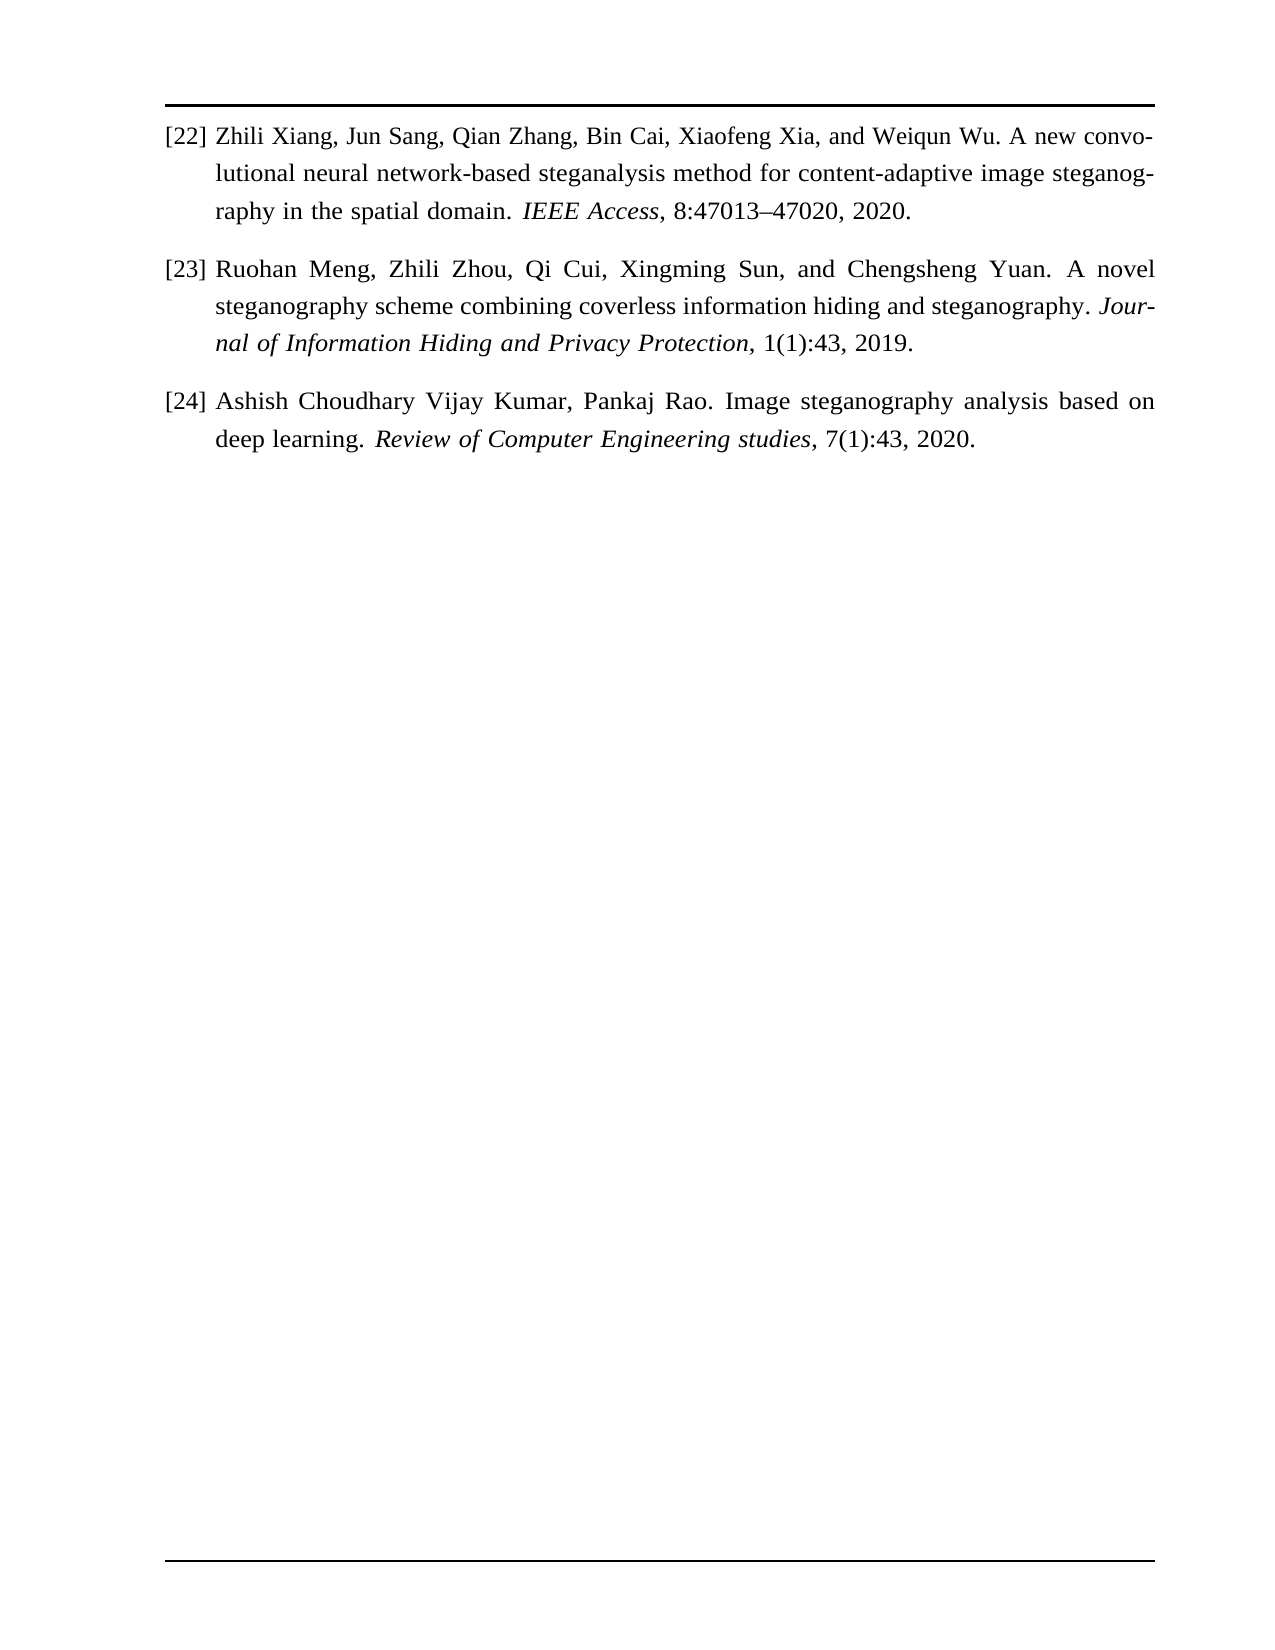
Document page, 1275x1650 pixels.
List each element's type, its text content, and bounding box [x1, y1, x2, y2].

list Ashish Choudhary Vijay Kumar, Pankaj Rao. Image steganography analysis based on deep learning. Review of Computer Engineering studies, 7(1):43, 2020. [165, 386, 1155, 452]
list Zhili Xiang, Jun Sang, Qian Zhang, Bin Cai, Xiaofeng Xia, and Weiqun Wu. A new convo- lutional neural network-based steganalysis method for content-adaptive image steganog- raphy in the spatial domain. IEEE Access, 8:47013–47020, 2020. [165, 121, 1155, 224]
list Ruohan Meng, Zhili Zhou, Qi Cui, Xingming Sun, and Chengsheng Yuan. A novel steganography scheme combining coverless information hiding and steganography. Jour- nal of Information Hiding and Privacy Protection, 1(1):43, 2019. [165, 254, 1155, 357]
